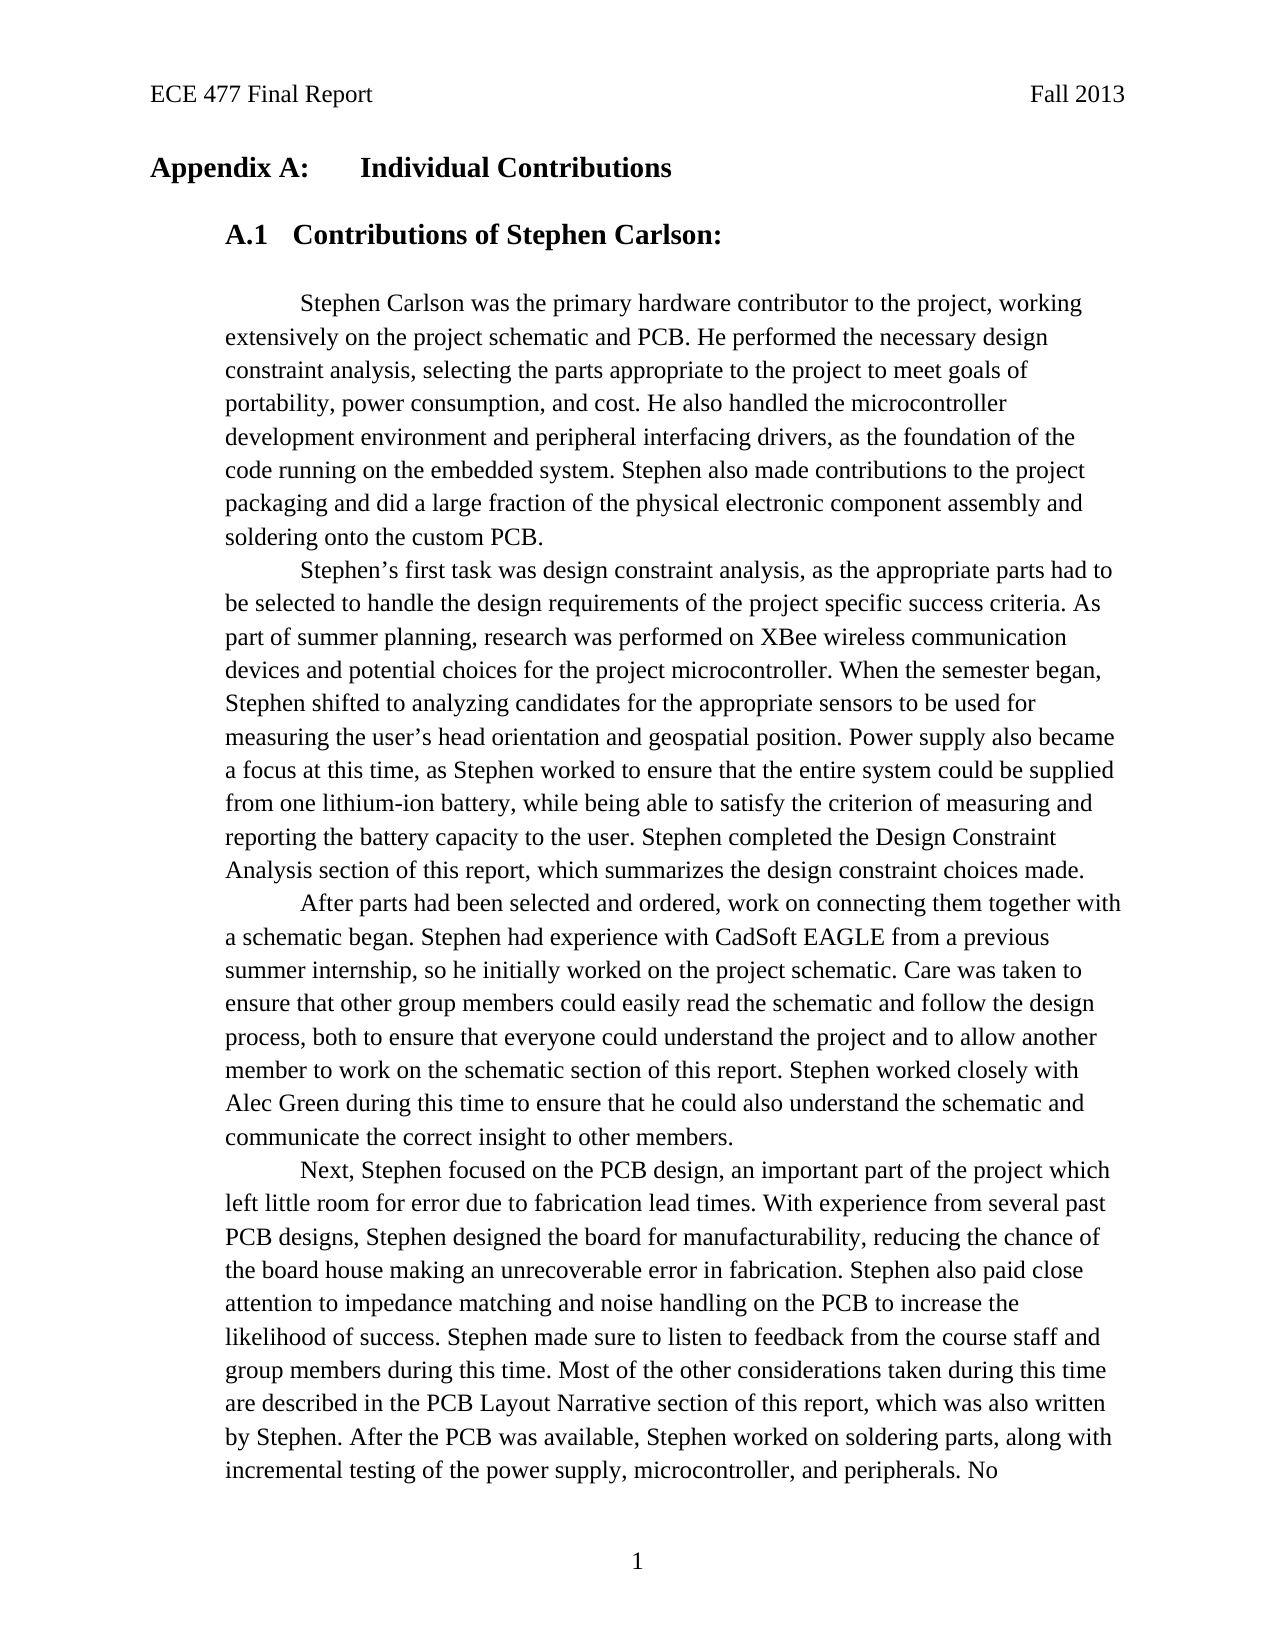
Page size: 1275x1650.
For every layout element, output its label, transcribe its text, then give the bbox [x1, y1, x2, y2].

text Stephen’s first task was design constraint analysis, as the appropriate parts had to be selected to handle the design requirements of the project specific success criteria. As part of summer planning, research was performed on XBee wireless communication devices and potential choices for the project microcontroller. When the semester began, Stephen shifted to analyzing candidates for the appropriate sensors to be used for measuring the user’s head orientation and geospatial position. Power supply also became a focus at this time, as Stephen worked to ensure that the entire system could be supplied from one lithium-ion battery, while being able to satisfy the criterion of measuring and reporting the battery capacity to the user. Stephen completed the Design Constraint Analysis section of this report, which summarizes the design constraint choices made. [225, 551, 1125, 884]
text Stephen Carlson was the primary hardware contributor to the project, working extensively on the project schematic and PCB. He performed the necessary design constraint analysis, selecting the parts appropriate to the project to meet goals of portability, power consumption, and cost. He also handled the microcontroller development environment and peripheral interfacing drivers, as the foundation of the code running on the embedded system. Stephen also made contributions to the project packaging and did a large fraction of the physical electronic component assembly and soldering onto the custom PCB. [225, 284, 1125, 551]
text After parts had been selected and ordered, work on connecting them together with a schematic began. Stephen had experience with CadSoft EAGLE from a previous summer internship, so he initially worked on the project schematic. Care was taken to ensure that other group members could easily read the schematic and follow the design process, both to ensure that everyone could understand the project and to allow another member to work on the schematic section of this report. Stephen worked closely with Alec Green during this time to ensure that he could also understand the schematic and communicate the correct insight to other members. [225, 884, 1125, 1151]
subtitle Contributions of Stephen Carlson: [225, 217, 1125, 250]
subtitle Individual Contributions [150, 150, 1125, 183]
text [225, 1151, 1125, 1484]
